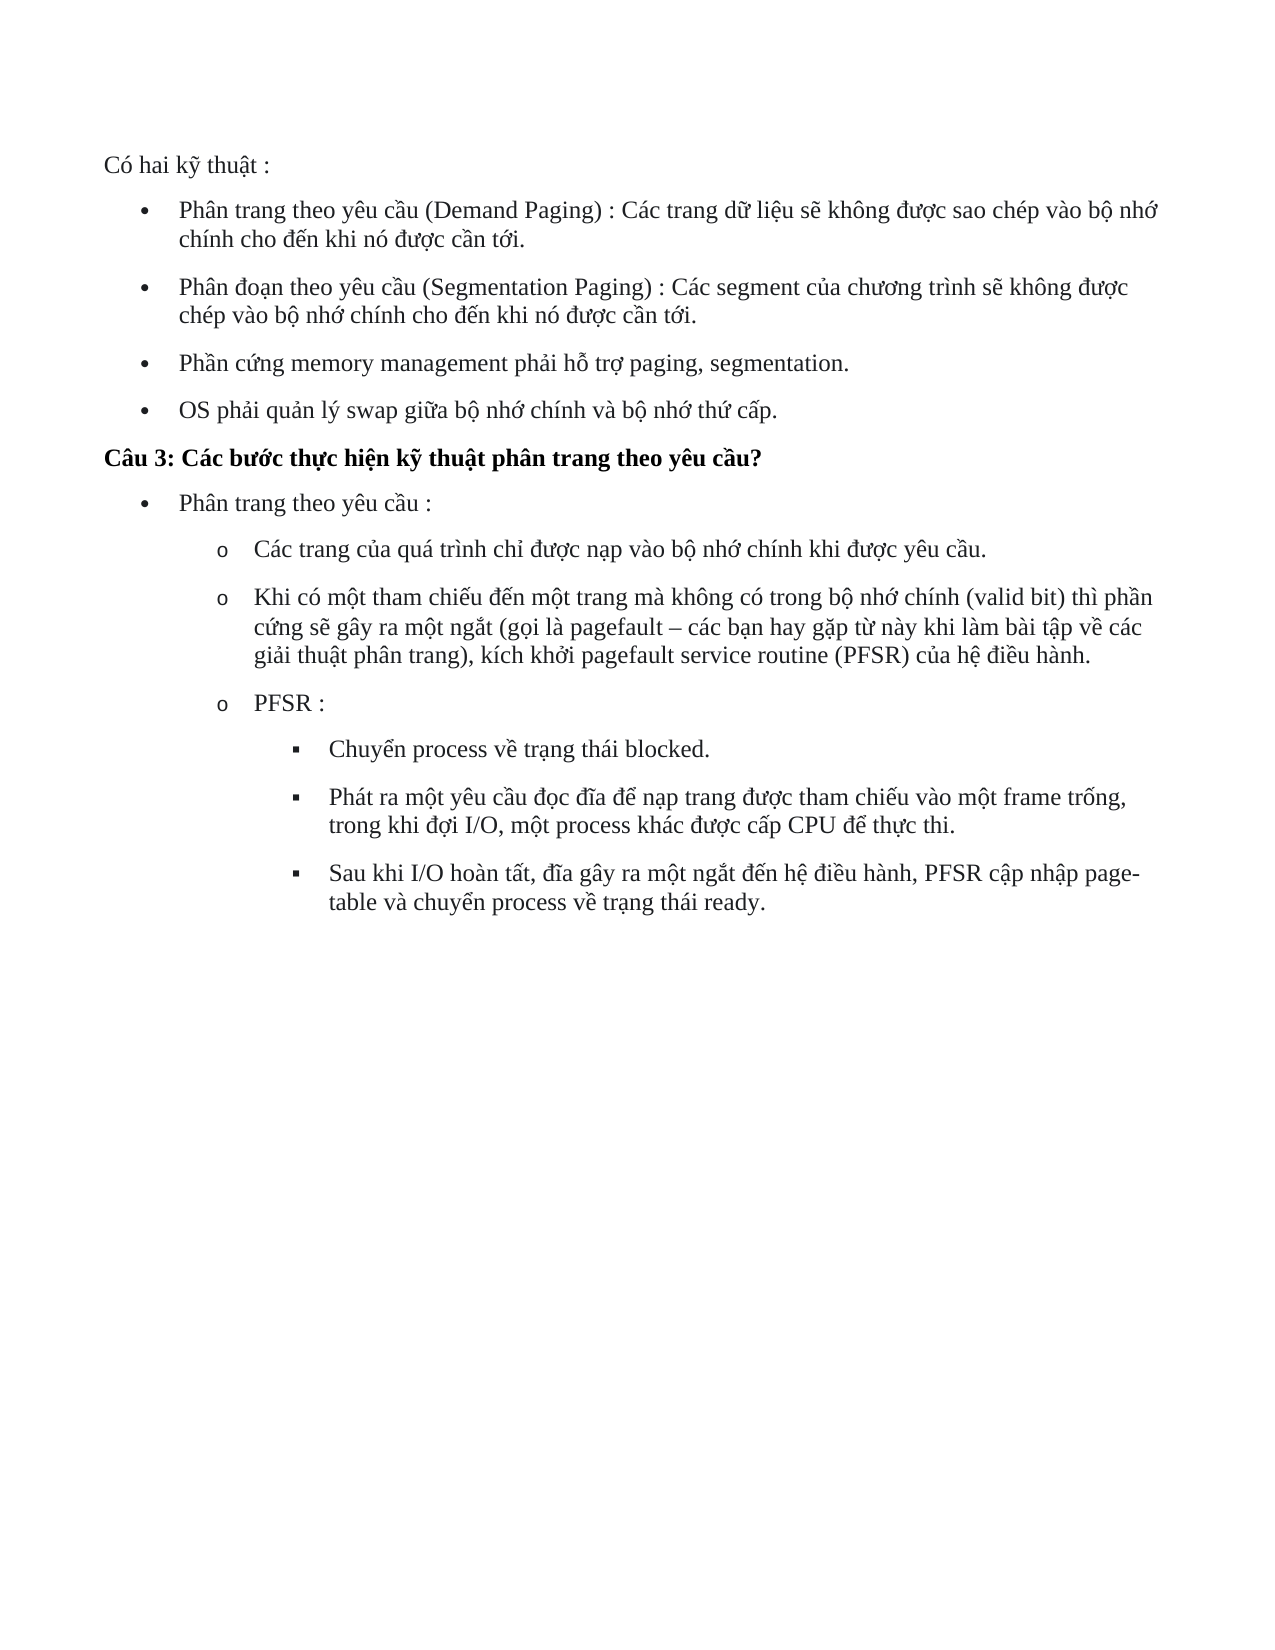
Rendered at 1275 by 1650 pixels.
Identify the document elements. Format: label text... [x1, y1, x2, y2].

list OS phải quản lý swap giữa bộ nhớ chính và bộ nhớ thứ cấp. [141, 395, 1167, 424]
list PFSR : [216, 688, 1167, 717]
list Phát ra một yêu cầu đọc đĩa để nạp trang được tham chiếu vào một frame trống, trong khi đợi I/O, một process khác được cấp CPU để thực thi. [291, 782, 1167, 839]
list Phần cứng memory management phải hỗ trợ paging, segmentation. [141, 348, 1167, 377]
list Phân trang theo yêu cầu : [141, 488, 1167, 517]
text Có hai kỹ thuật : [103, 150, 1167, 179]
list Phân trang theo yêu cầu (Demand Paging) : Các trang dữ liệu sẽ không được sao chép vào bộ nhớ chính cho đến khi nó được cần tới. [141, 195, 1167, 253]
text Câu 3: Các bước thực hiện kỹ thuật phân trang theo yêu cầu? [103, 443, 1167, 472]
list Phân đoạn theo yêu cầu (Segmentation Paging) : Các segment của chương trình sẽ không được chép vào bộ nhớ chính cho đến khi nó được cần tới. [141, 272, 1167, 329]
list Các trang của quá trình chỉ được nạp vào bộ nhớ chính khi được yêu cầu. [216, 534, 1167, 563]
list Khi có một tham chiếu đến một trang mà không có trong bộ nhớ chính (valid bit) thì phần cứng sẽ gây ra một ngắt (gọi là pagefault – các bạn hay gặp từ này khi làm bài tập về các giải thuật phân trang), kích khởi pagefault service routine (PFSR) của hệ điều hành. [216, 582, 1167, 669]
list Sau khi I/O hoàn tất, đĩa gây ra một ngắt đến hệ điều hành, PFSR cập nhập page-table và chuyển process về trạng thái ready. [291, 858, 1167, 915]
list Chuyển process về trạng thái blocked. [291, 734, 1167, 763]
